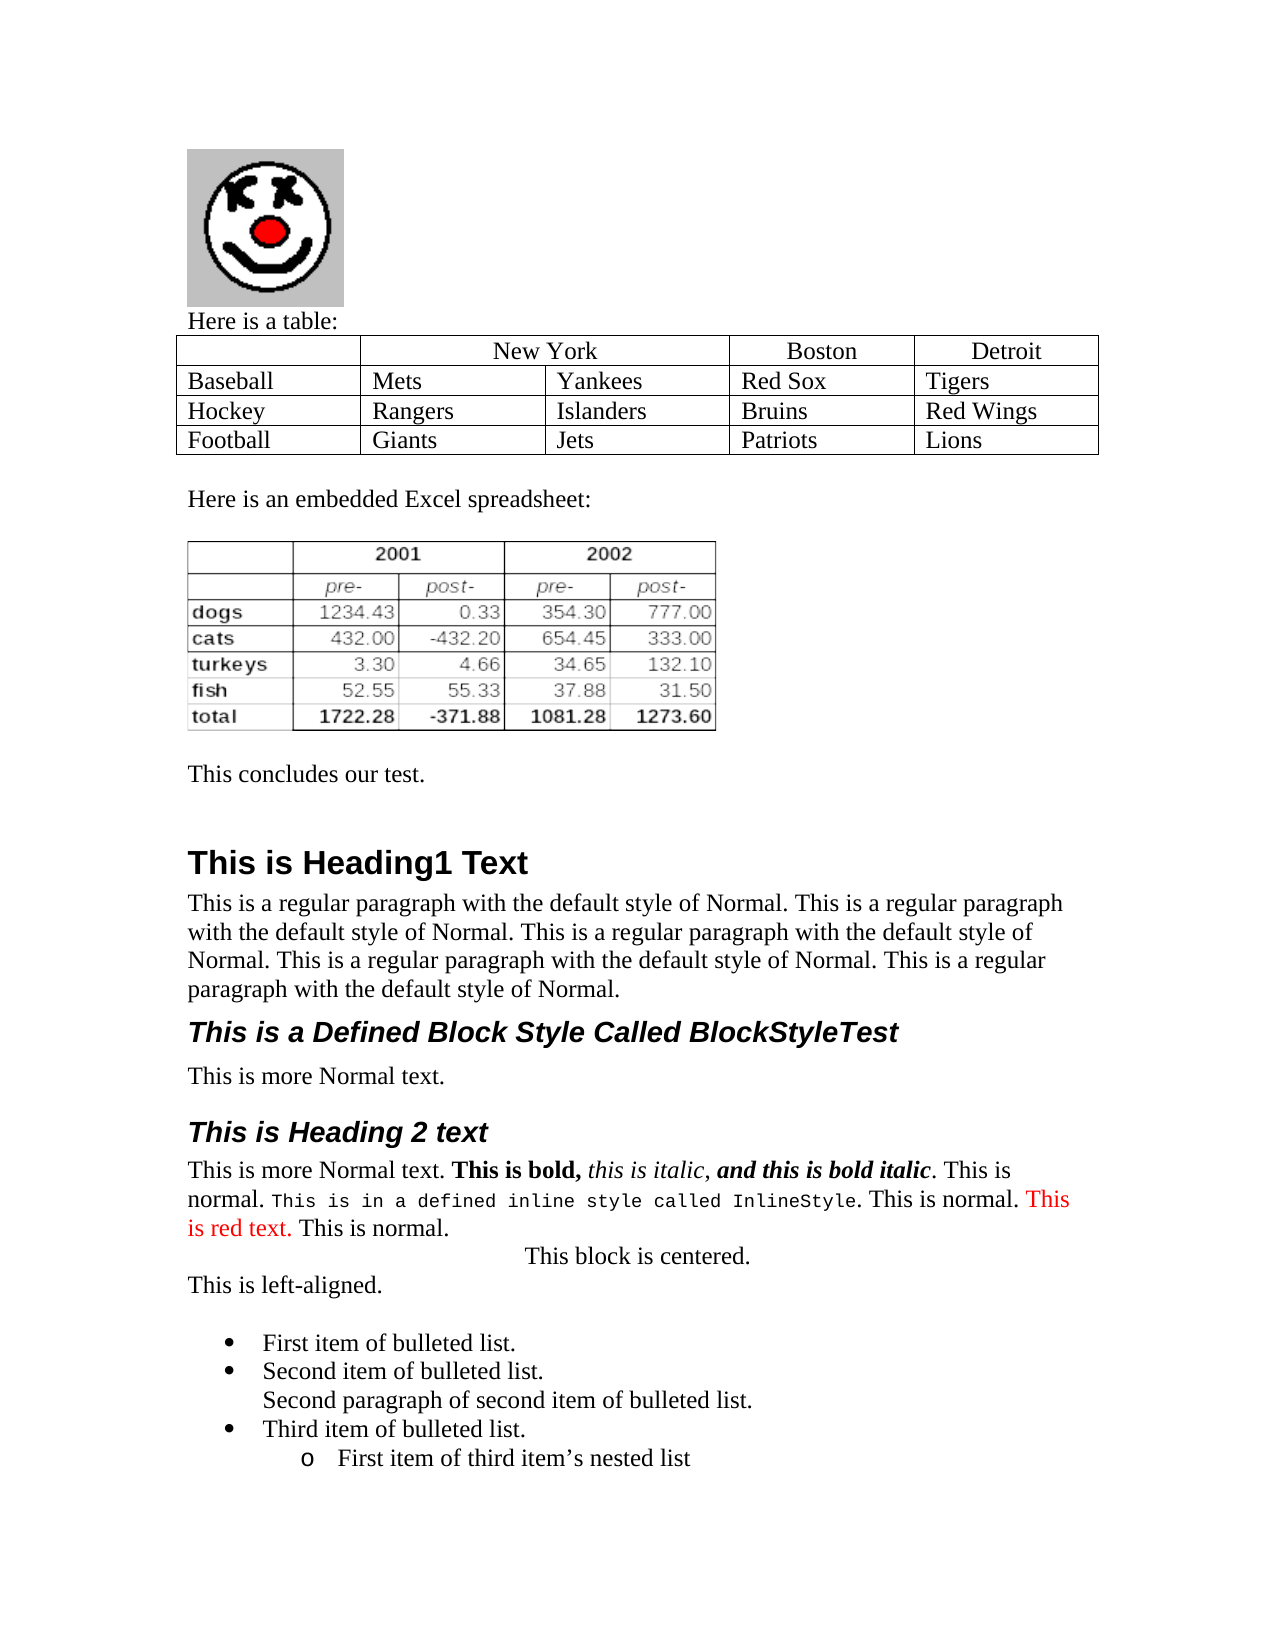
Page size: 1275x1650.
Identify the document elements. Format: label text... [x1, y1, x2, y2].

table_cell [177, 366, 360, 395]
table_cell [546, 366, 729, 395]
picture [187, 149, 344, 307]
subtitle This is Heading1 Text [187, 843, 1087, 882]
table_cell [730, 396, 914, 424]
list First item of bulleted list. [225, 1328, 1087, 1356]
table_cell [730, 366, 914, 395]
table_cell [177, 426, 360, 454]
list Second item of bulleted list. [225, 1356, 1087, 1385]
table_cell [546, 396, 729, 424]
subtitle This is Heading 2 text [187, 1115, 1087, 1149]
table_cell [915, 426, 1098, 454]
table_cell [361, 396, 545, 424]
text This is more Normal text. This is bold, this is italic, and this is bold italic. This is normal. This is in a defined inline style called InlineStyle. This is normal. This is red text. This is normal. [187, 1155, 1087, 1241]
text This is a regular paragraph with the default style of Normal. This is a regular paragraph with the default style of Normal. This is a regular paragraph with the default style of Normal. This is a regular paragraph with the default style of Normal. This is a regular paragraph with the default style of Normal. [187, 888, 1087, 1003]
text This concludes our test. [187, 759, 1087, 788]
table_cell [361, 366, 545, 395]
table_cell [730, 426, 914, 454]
text This block is centered. [187, 1241, 1087, 1270]
text Here is a table: [187, 306, 1087, 335]
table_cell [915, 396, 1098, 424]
text Second paragraph of second item of bulleted list. [262, 1385, 1087, 1414]
text Here is an embedded Excel spreadsheet: [187, 484, 1087, 513]
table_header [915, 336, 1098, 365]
text This is left-aligned. [187, 1270, 1087, 1299]
text This is a Defined Block Style Called BlockStyleTest [187, 1015, 1087, 1049]
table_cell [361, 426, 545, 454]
list Third item of bulleted list. [225, 1414, 1087, 1443]
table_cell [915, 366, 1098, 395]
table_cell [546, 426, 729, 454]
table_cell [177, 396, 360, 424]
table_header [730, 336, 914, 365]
text This is more Normal text. [187, 1061, 1087, 1090]
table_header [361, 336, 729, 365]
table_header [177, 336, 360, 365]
list First item of third item’s nested list [300, 1443, 1087, 1473]
